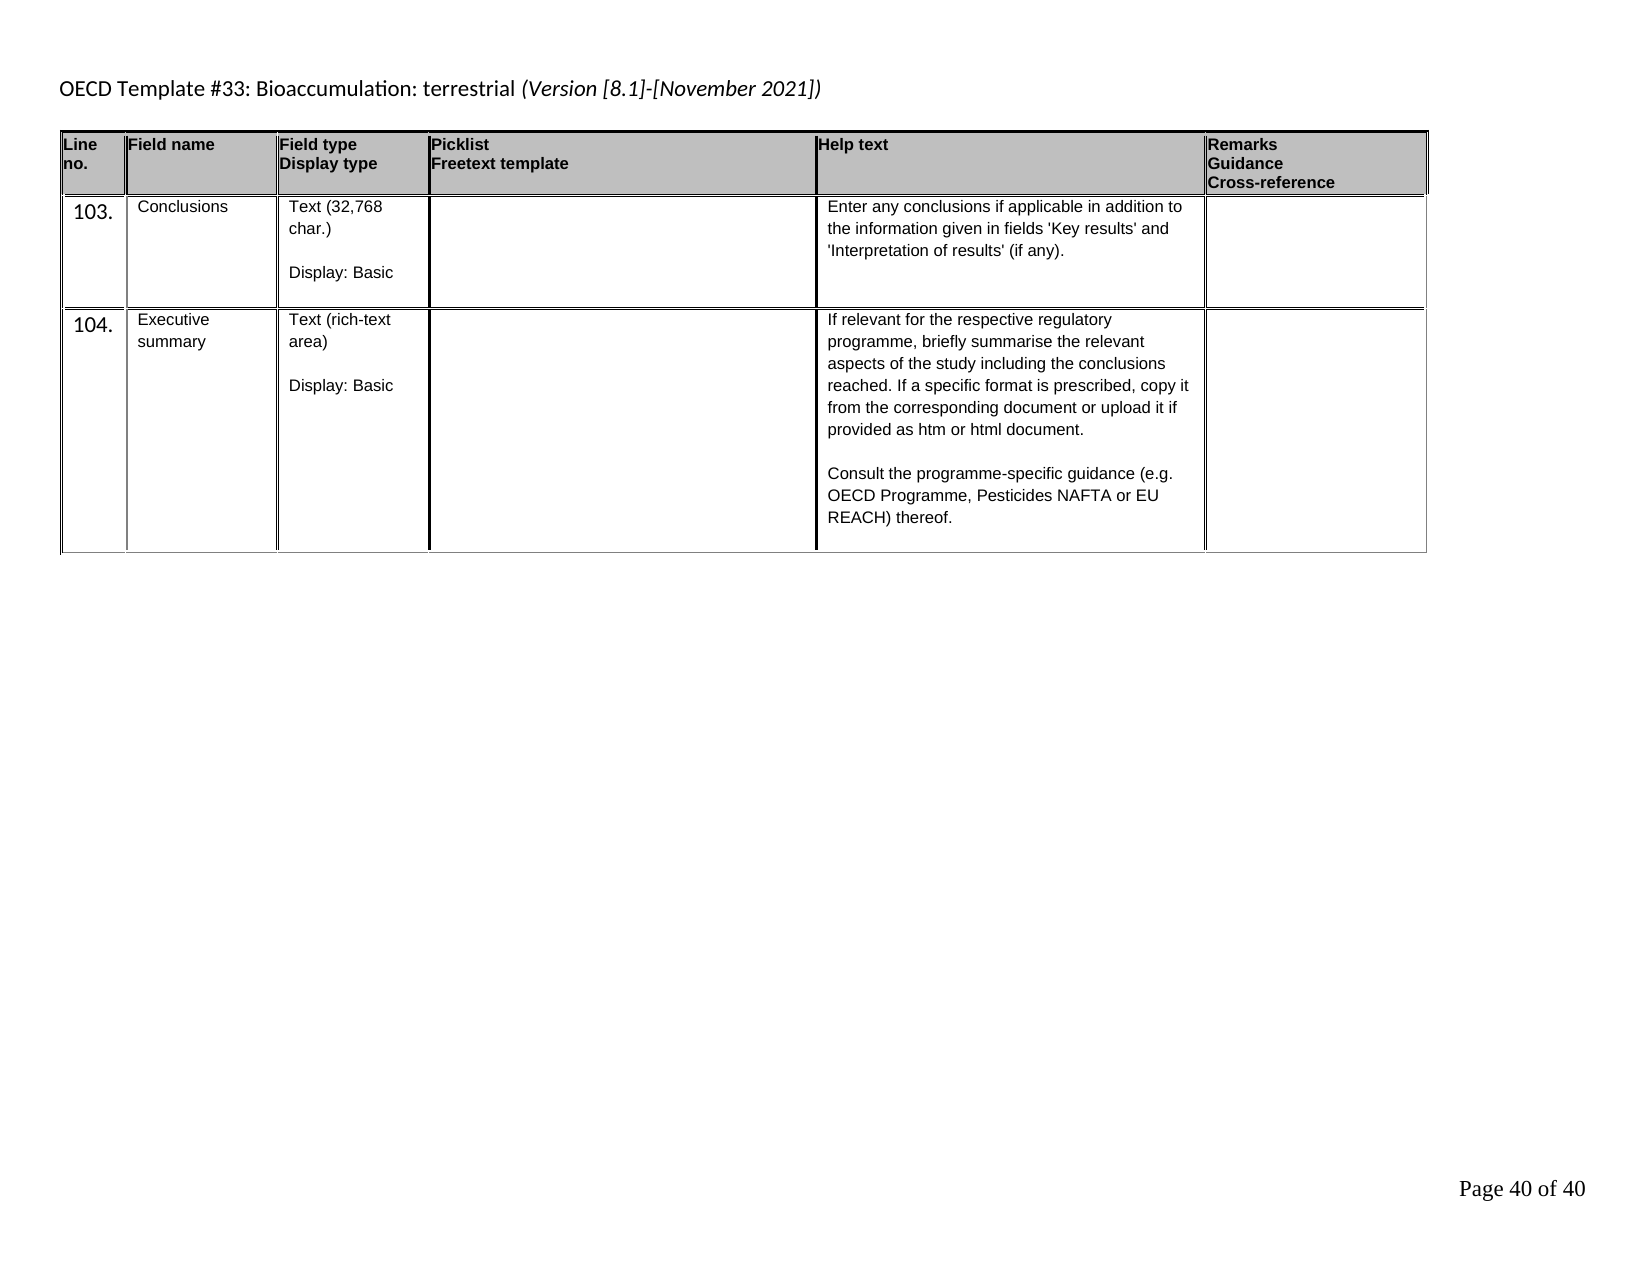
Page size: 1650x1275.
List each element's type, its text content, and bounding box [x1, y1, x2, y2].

table_cell [61, 194, 126, 307]
table_cell [431, 197, 815, 307]
table_cell [61, 307, 126, 552]
table_header Field name [126, 133, 277, 194]
table_cell [429, 310, 816, 552]
table_cell [1206, 307, 1427, 552]
table_cell Conclusions [128, 197, 276, 307]
table_cell If relevant for the respective regulatory programme, briefly summarise the relevant aspects of the study including the conclusions reached. If a specific format is prescribed, copy it from the corresponding document or upload it if provided as htm or html document. Consult the programme-specific guidance (e.g. OECD Programme, Pesticides NAFTA or EU REACH) thereof. [816, 310, 1206, 552]
table_header Field type Display type [278, 132, 429, 194]
table_cell Executive summary [126, 310, 277, 552]
table_header Picklist Freetext template [429, 133, 816, 194]
table_header Remarks Guidance Cross-reference [1206, 133, 1426, 194]
table_cell Text (rich-text area) Display: Basic [278, 310, 429, 552]
table_cell Text (32,768 char.) Display: Basic [279, 197, 428, 307]
table_cell [1206, 194, 1427, 307]
table_header Help text [816, 133, 1206, 194]
table_cell Enter any conclusions if applicable in addition to the information given in fields 'Key results' and 'Interpretation of results' (if any). [818, 197, 1204, 307]
table_header Line no. [63, 132, 126, 194]
